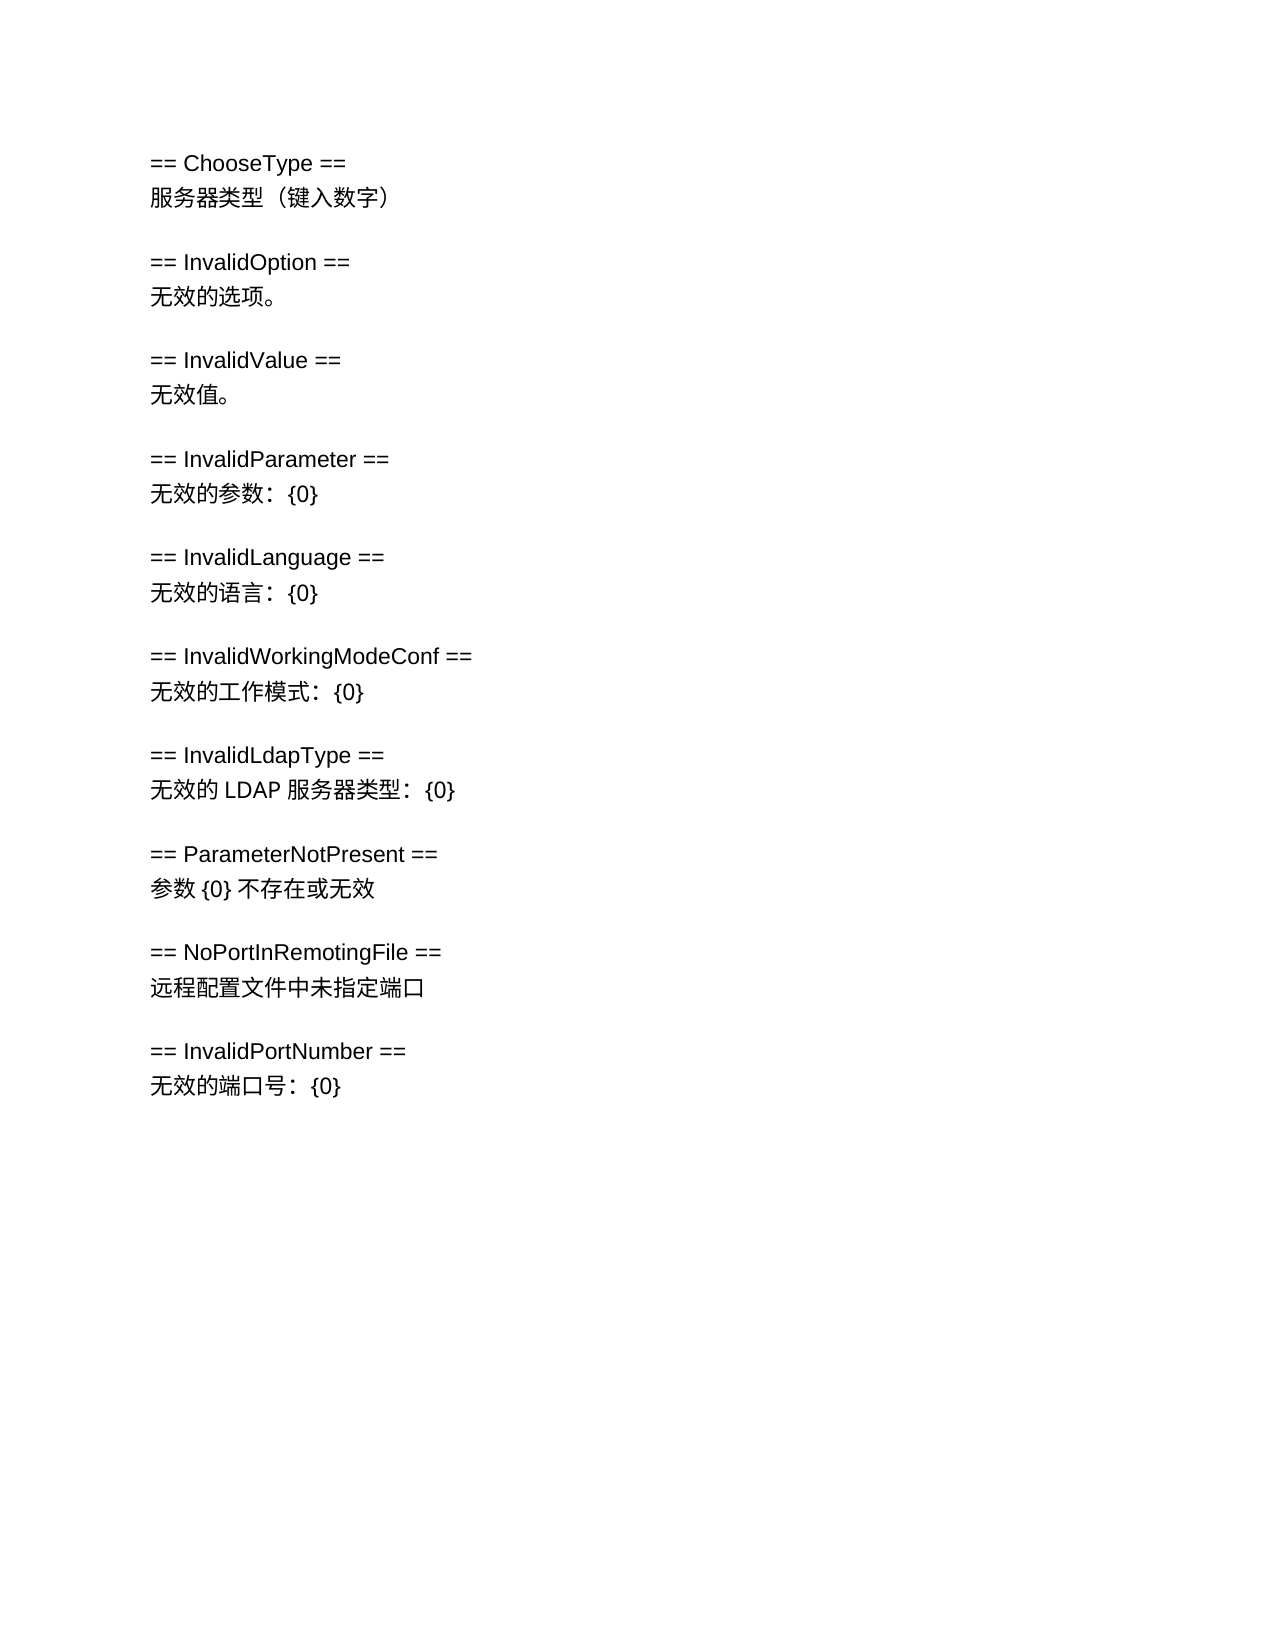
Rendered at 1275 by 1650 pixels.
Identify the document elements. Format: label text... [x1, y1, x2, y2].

text 无效的工作模式：{0} [150, 673, 1125, 707]
text == InvalidValue == [150, 347, 1125, 373]
text == InvalidParameter == [150, 446, 1125, 472]
text == InvalidWorkingModeConf == [150, 643, 1125, 669]
text == InvalidOption == [150, 248, 1125, 275]
text 参数 {0} 不存在或无效 [150, 871, 1125, 904]
text 无效的语言：{0} [150, 574, 1125, 608]
text == ParameterNotPresent == [150, 841, 1125, 867]
text 无效值。 [150, 377, 1125, 411]
text 服务器类型（键入数字） [150, 180, 1125, 213]
text 远程配置文件中未指定端口 [150, 969, 1125, 1003]
text 无效的端口号：{0} [150, 1068, 1125, 1101]
text 无效的 LDAP 服务器类型：{0} [150, 772, 1125, 805]
text == InvalidLanguage == [150, 544, 1125, 571]
text == ChooseType == [150, 150, 1125, 176]
text == NoPortInRemotingFile == [150, 939, 1125, 966]
text 无效的选项。 [150, 279, 1125, 312]
text == InvalidPortNumber == [150, 1038, 1125, 1064]
text 无效的参数：{0} [150, 476, 1125, 509]
text == InvalidLdapType == [150, 742, 1125, 768]
